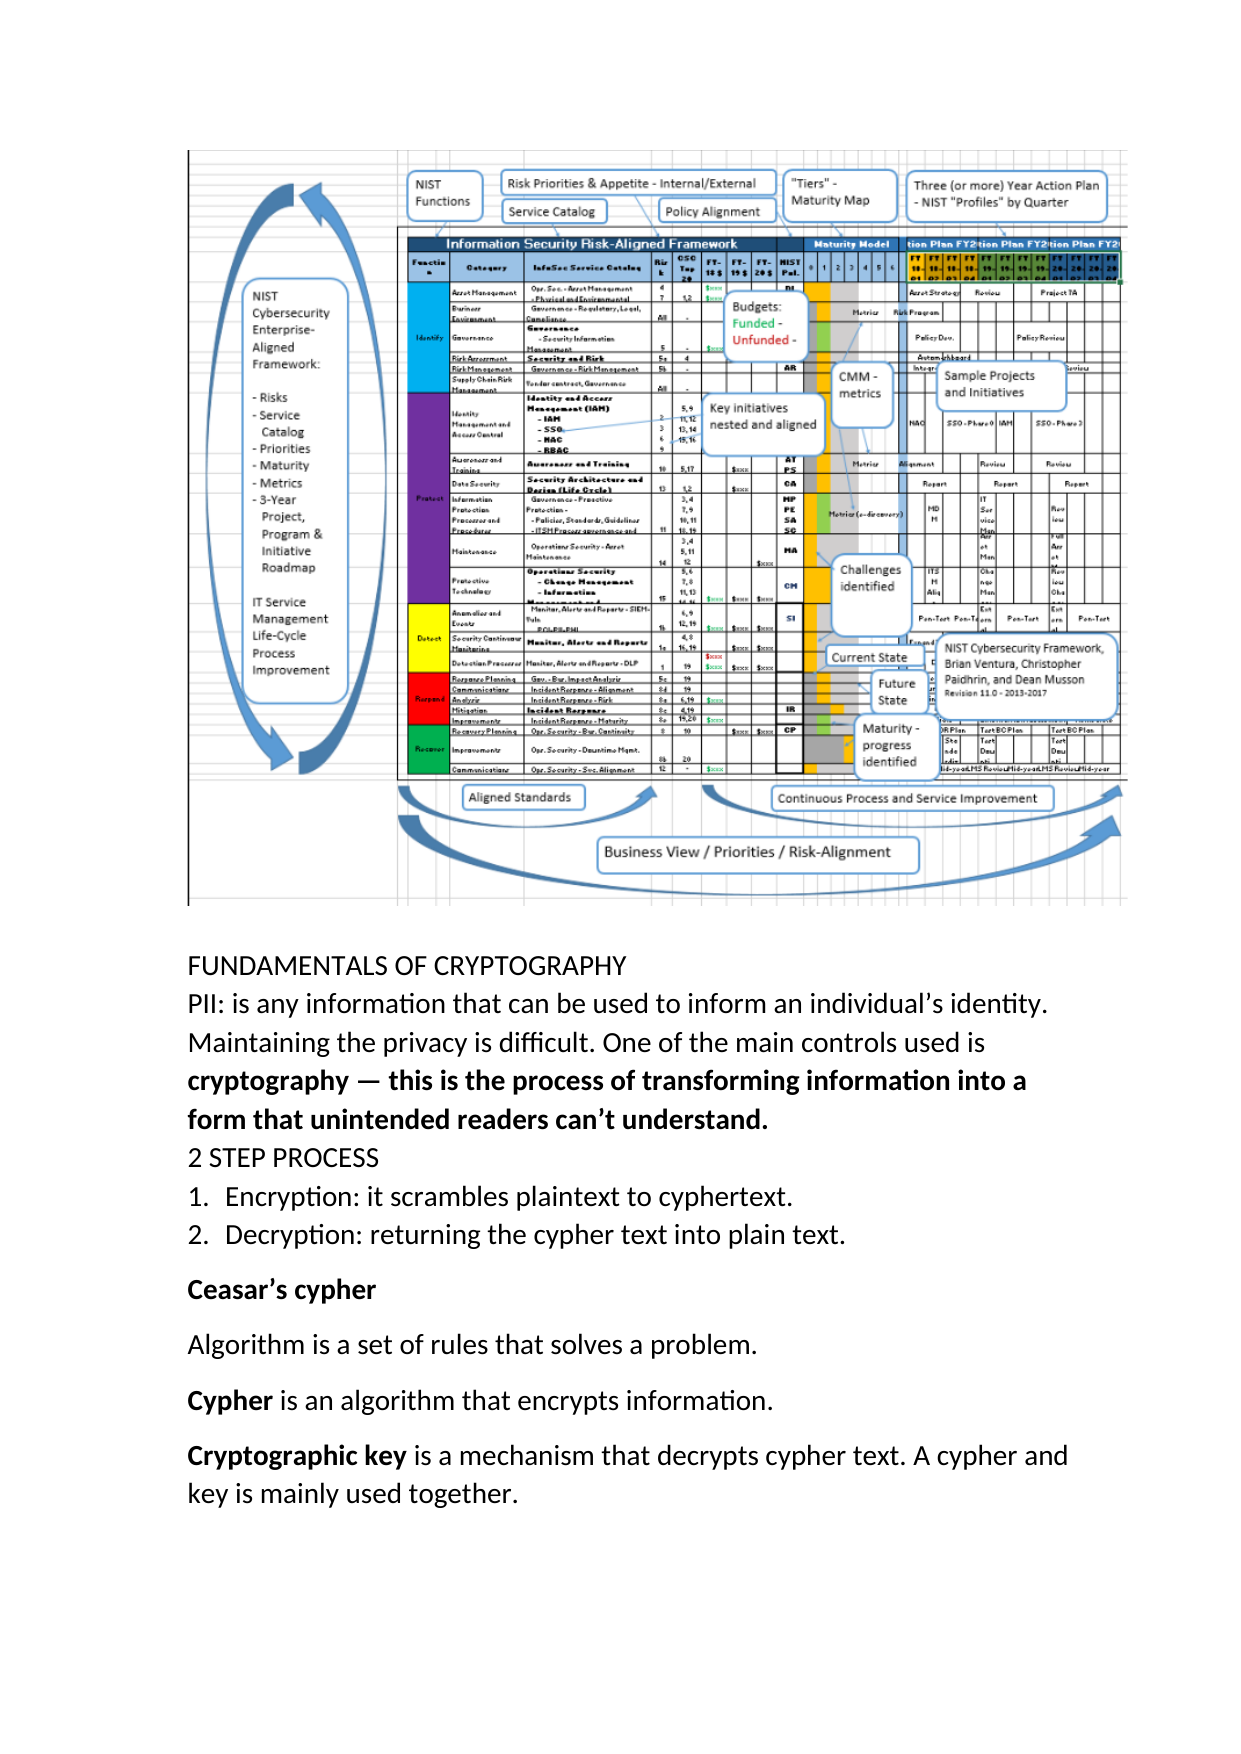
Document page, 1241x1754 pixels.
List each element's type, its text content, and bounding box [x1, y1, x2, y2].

text Cryptographic key is a mechanism that decrypts cypher text. A cypher and key is mainly used together. [187, 1437, 1090, 1511]
text Algorithm is a set of rules that solves a problem. [187, 1326, 1090, 1362]
list Encryption: it scrambles plaintext to cyphertext. [187, 1178, 1090, 1213]
picture [187, 150, 1128, 906]
text Cypher is an algorithm that encrypts information. [187, 1382, 1090, 1417]
list Decryption: returning the cypher text into plain text. [187, 1216, 1090, 1252]
list FUNDAMENTALS OF CRYPTOGRAPHY [187, 947, 1090, 983]
list PII: is any information that can be used to inform an individual’s identity. Maintaining the privacy is difficult. One of the main controls used is cryptography — this is the process of transforming information into a form that unintended readers can’t understand. [187, 986, 1090, 1137]
list 2 STEP PROCESS [187, 1139, 1090, 1175]
text Ceasar’s cypher [187, 1271, 1090, 1307]
